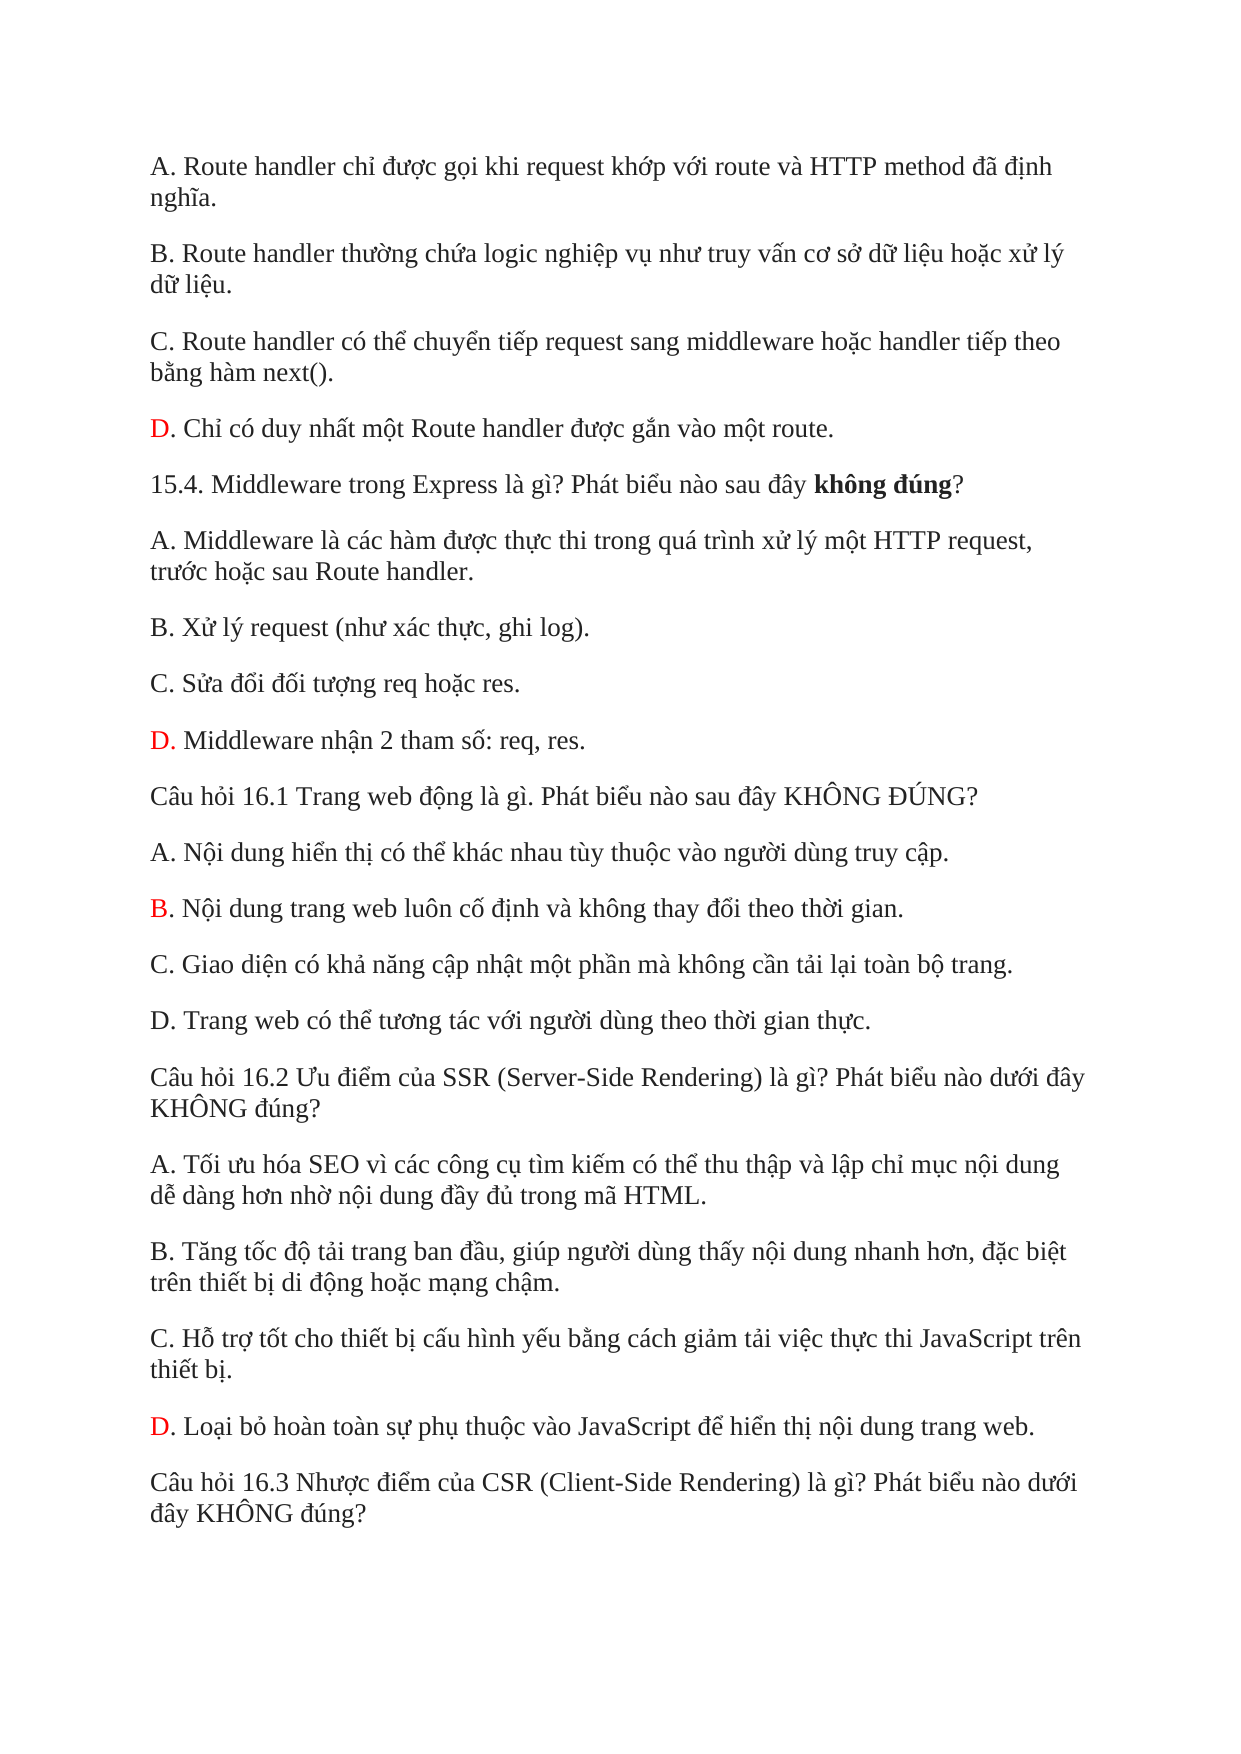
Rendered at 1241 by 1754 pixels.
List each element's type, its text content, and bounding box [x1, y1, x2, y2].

text C. Sửa đổi đối tượng req hoặc res. [150, 668, 1090, 699]
text D. Chỉ có duy nhất một Route handler được gắn vào một route. [150, 412, 1090, 443]
text 15.4. Middleware trong Express là gì? Phát biểu nào sau đây không đúng? [150, 468, 1090, 499]
text A. Middleware là các hàm được thực thi trong quá trình xử lý một HTTP request, trước hoặc sau Route handler. [150, 524, 1090, 586]
text A. Nội dung hiển thị có thể khác nhau tùy thuộc vào người dùng truy cập. [150, 836, 1090, 867]
text Câu hỏi 16.3 Nhược điểm của CSR (Client-Side Rendering) là gì? Phát biểu nào dưới đây KHÔNG đúng? [150, 1466, 1090, 1528]
text B. Route handler thường chứa logic nghiệp vụ như truy vấn cơ sở dữ liệu hoặc xử lý dữ liệu. [150, 237, 1090, 299]
text C. Hỗ trợ tốt cho thiết bị cấu hình yếu bằng cách giảm tải việc thực thi JavaScript trên thiết bị. [150, 1322, 1090, 1385]
text D. Loại bỏ hoàn toàn sự phụ thuộc vào JavaScript để hiển thị nội dung trang web. [150, 1410, 1090, 1441]
text B. Xử lý request (như xác thực, ghi log). [150, 611, 1090, 643]
text Câu hỏi 16.2 Ưu điểm của SSR (Server-Side Rendering) là gì? Phát biểu nào dưới đây KHÔNG đúng? [150, 1061, 1090, 1123]
text Câu hỏi 16.1 Trang web động là gì. Phát biểu nào sau đây KHÔNG ĐÚNG? [150, 780, 1090, 811]
text B. Tăng tốc độ tải trang ban đầu, giúp người dùng thấy nội dung nhanh hơn, đặc biệt trên thiết bị di động hoặc mạng chậm. [150, 1235, 1090, 1297]
text C. Route handler có thể chuyển tiếp request sang middleware hoặc handler tiếp theo bằng hàm next(). [150, 324, 1090, 387]
text A. Tối ưu hóa SEO vì các công cụ tìm kiếm có thể thu thập và lập chỉ mục nội dung dễ dàng hơn nhờ nội dung đầy đủ trong mã HTML. [150, 1148, 1090, 1210]
text D. Middleware nhận 2 tham số: req, res. [150, 724, 1090, 755]
text B. Nội dung trang web luôn cố định và không thay đổi theo thời gian. [150, 892, 1090, 923]
text C. Giao diện có khả năng cập nhật một phần mà không cần tải lại toàn bộ trang. [150, 948, 1090, 979]
text A. Route handler chỉ được gọi khi request khớp với route và HTTP method đã định nghĩa. [150, 150, 1090, 212]
text D. Trang web có thể tương tác với người dùng theo thời gian thực. [150, 1004, 1090, 1036]
